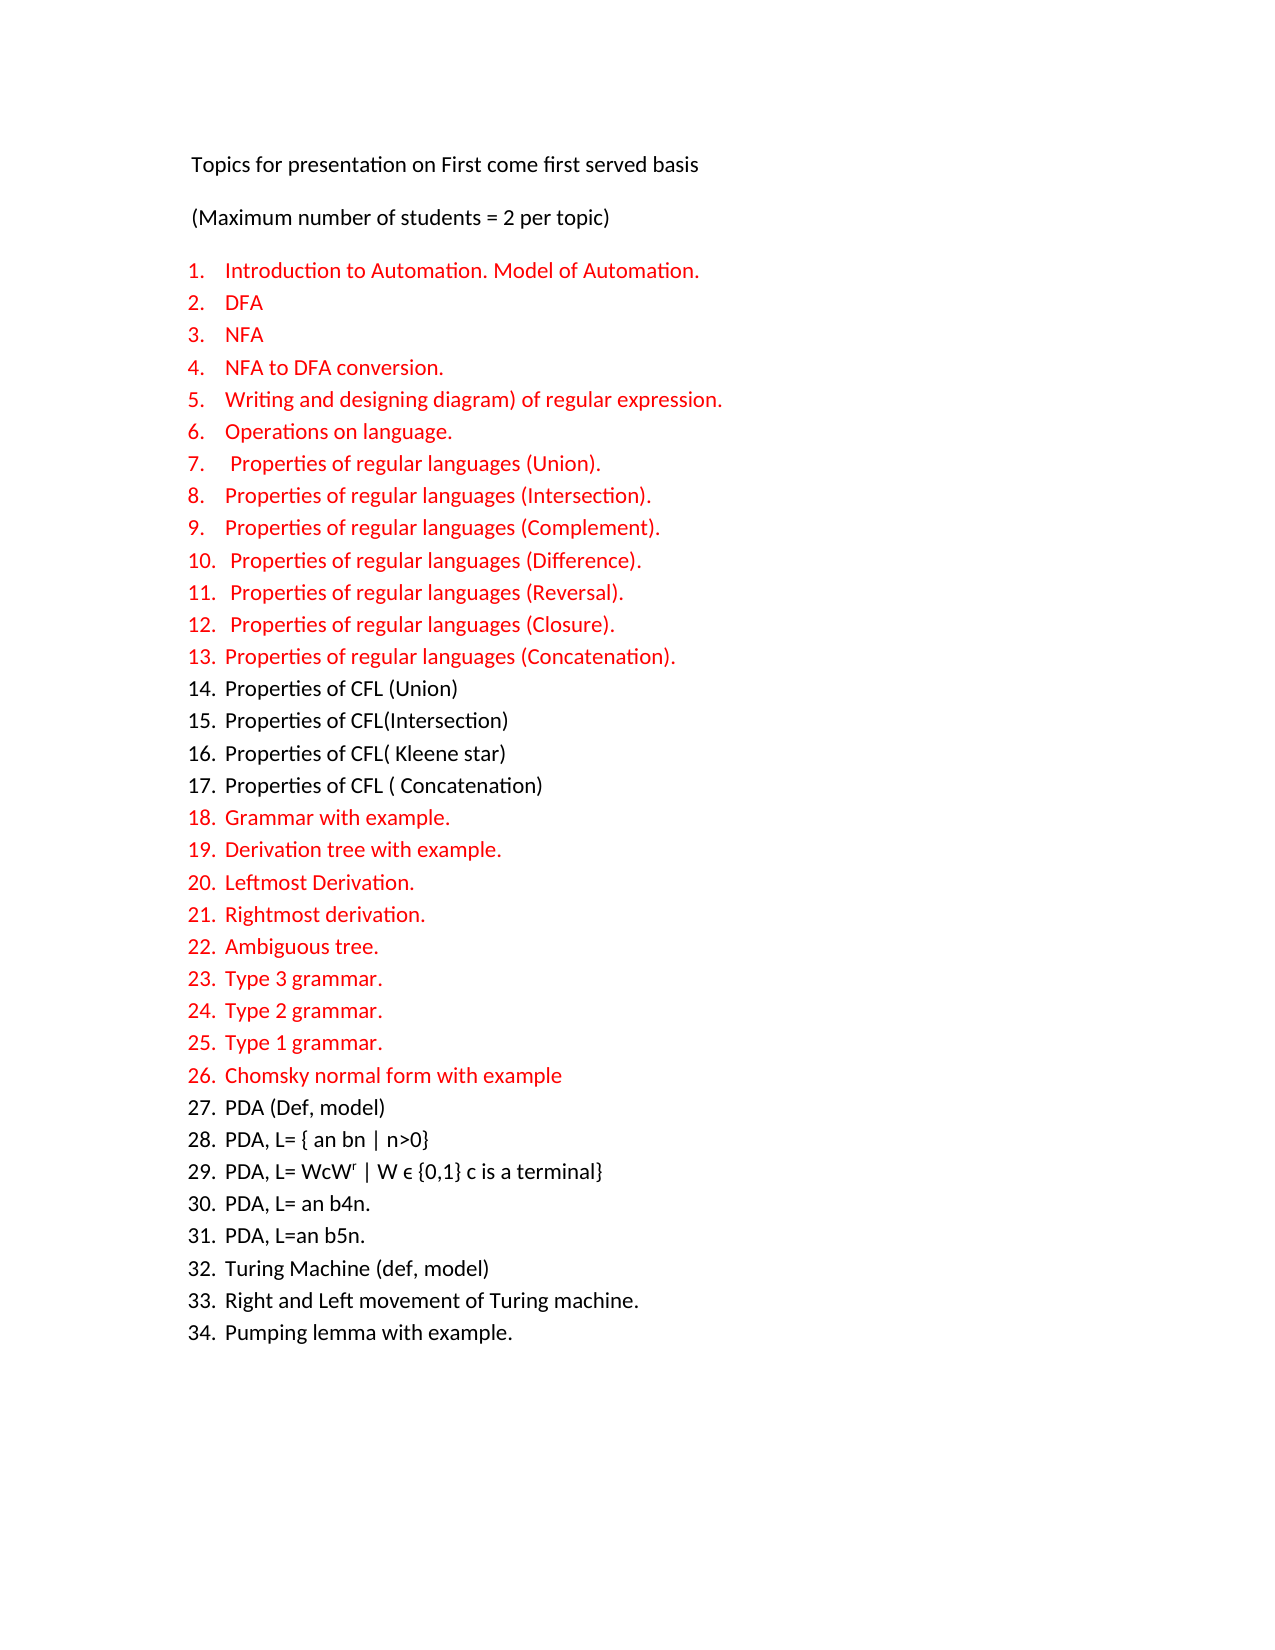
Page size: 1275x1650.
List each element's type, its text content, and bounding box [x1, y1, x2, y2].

list Ambiguous tree. [187, 932, 1125, 960]
list Leftmost Derivation. [187, 868, 1125, 896]
list Properties of regular languages (Difference). [187, 546, 1125, 574]
text Topics for presentation on First come first served basis [150, 150, 1125, 178]
list Properties of regular languages (Reversal). [187, 578, 1125, 606]
list PDA, L= WcWr | W ϵ {0,1} c is a terminal} [187, 1157, 1125, 1185]
list Properties of regular languages (Union). [187, 449, 1125, 477]
list Turing Machine (def, model) [187, 1254, 1125, 1282]
list Type 3 grammar. [187, 964, 1125, 992]
list Introduction to Automation. Model of Automation. [187, 256, 1125, 284]
list DFA [187, 288, 1125, 316]
list Rightmost derivation. [187, 900, 1125, 928]
list Properties of regular languages (Concatenation). [187, 642, 1125, 670]
list Properties of regular languages (Closure). [187, 610, 1125, 638]
list Pumping lemma with example. [187, 1318, 1125, 1346]
list Right and Left movement of Turing machine. [187, 1286, 1125, 1314]
list Operations on language. [187, 417, 1125, 445]
list Writing and designing diagram) of regular expression. [187, 385, 1125, 413]
list Properties of CFL (Union) [187, 674, 1125, 702]
list Properties of CFL( Kleene star) [187, 739, 1125, 767]
list PDA (Def, model) [187, 1093, 1125, 1121]
list PDA, L=an b5n. [187, 1222, 1125, 1250]
text (Maximum number of students = 2 per topic) [150, 203, 1125, 231]
list NFA [187, 320, 1125, 348]
list Properties of regular languages (Complement). [187, 513, 1125, 542]
list PDA, L= { an bn | n>0} [187, 1125, 1125, 1153]
list Chomsky normal form with example [187, 1061, 1125, 1089]
list Properties of CFL ( Concatenation) [187, 771, 1125, 799]
list NFA to DFA conversion. [187, 353, 1125, 381]
list Type 1 grammar. [187, 1028, 1125, 1057]
list PDA, L= an b4n. [187, 1189, 1125, 1217]
list Type 2 grammar. [187, 996, 1125, 1024]
list Grammar with example. [187, 803, 1125, 831]
list Properties of CFL(Intersection) [187, 707, 1125, 735]
list Properties of regular languages (Intersection). [187, 481, 1125, 509]
list Derivation tree with example. [187, 835, 1125, 863]
